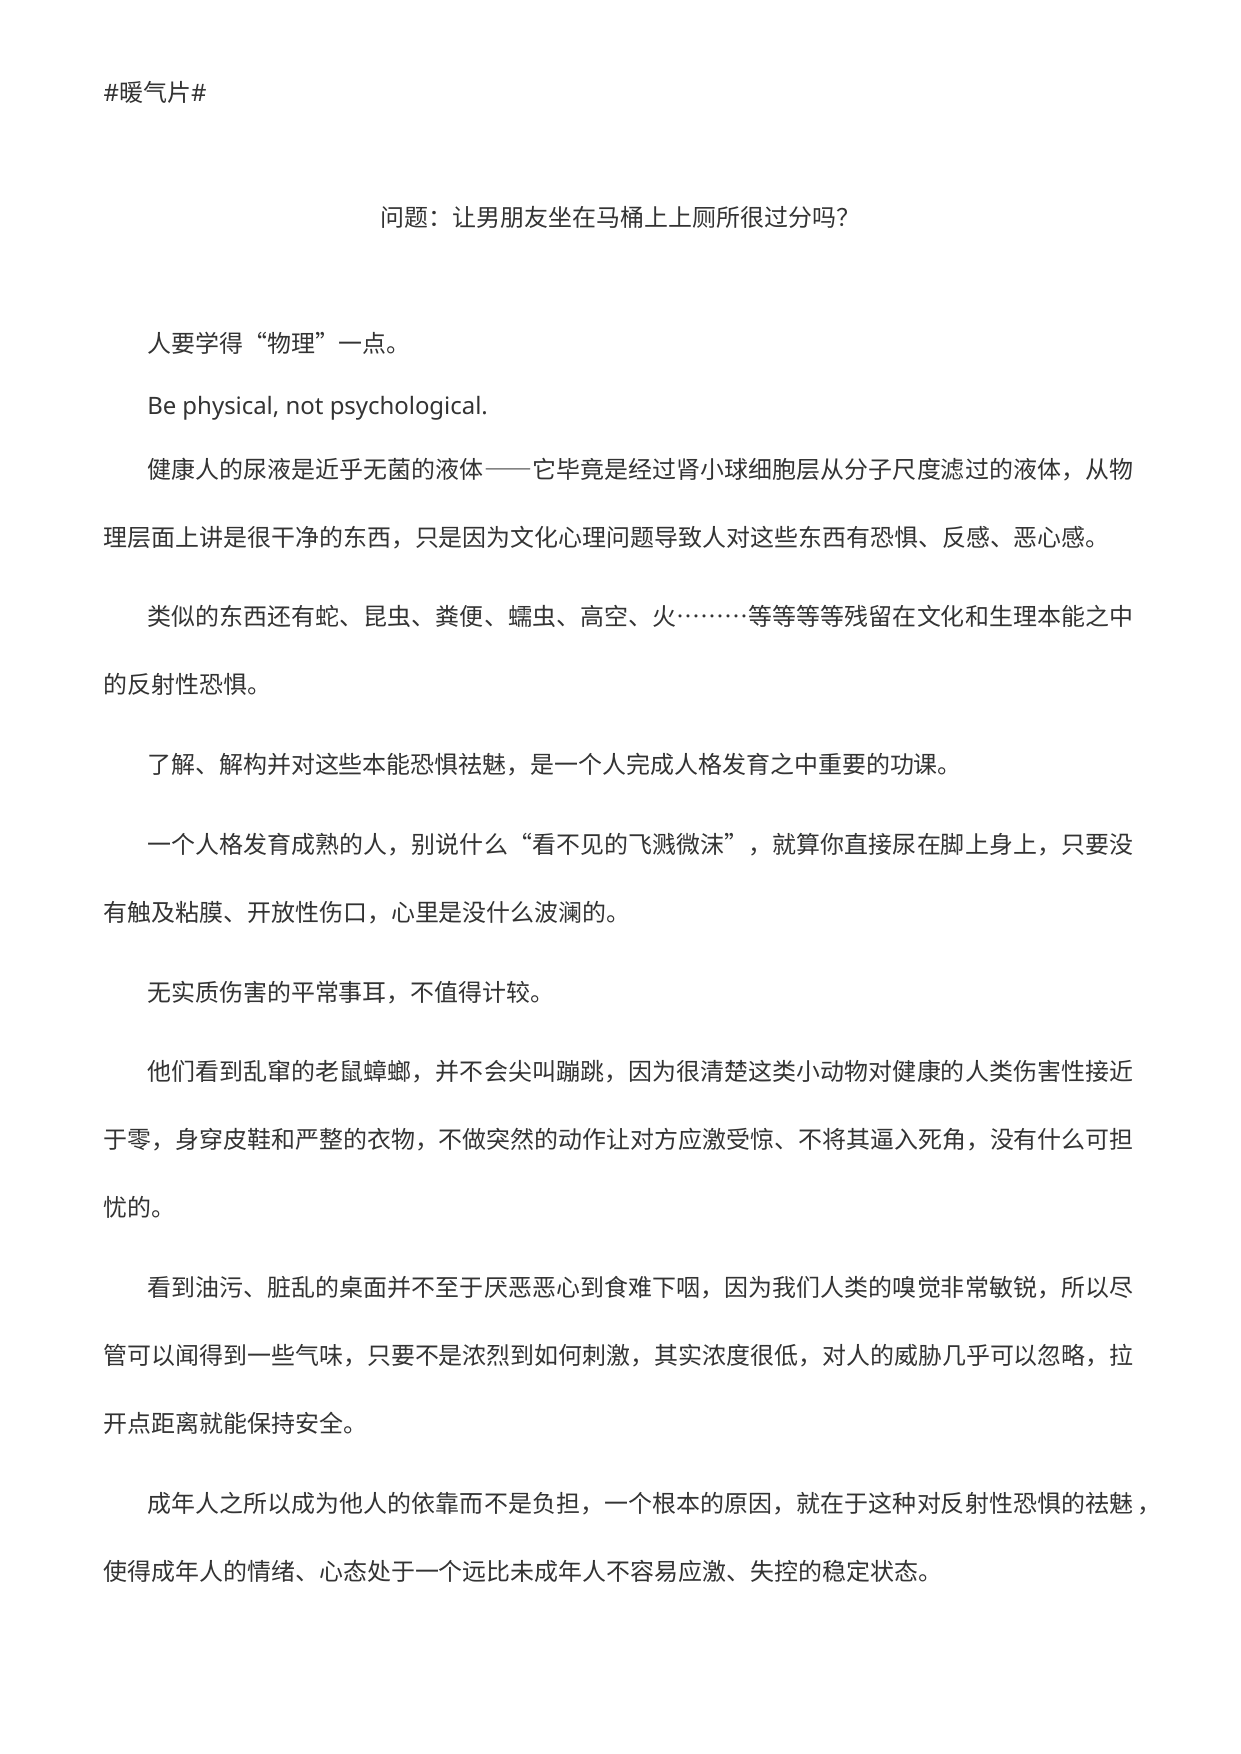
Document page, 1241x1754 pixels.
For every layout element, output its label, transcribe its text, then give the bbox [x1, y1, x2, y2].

text 他们看到乱窜的老鼠蟑螂，并不会尖叫蹦跳，因为很清楚这类小动物对健康的人类伤害性接近于零，身穿皮鞋和严整的衣物，不做突然的动作让对方应激受惊、不将其逼入死角，没有什么可担忧的。 [103, 1036, 1137, 1240]
text 一个人格发育成熟的人，别说什么“看不见的飞溅微沫”，就算你直接尿在脚上身上，只要没有触及粘膜、开放性伤口，心里是没什么波澜的。 [103, 809, 1137, 945]
text 健康人的尿液是近乎无菌的液体——它毕竟是经过肾小球细胞层从分子尺度滤过的液体，从物理层面上讲是很干净的东西，只是因为文化心理问题导致人对这些东西有恐惧、反感、恶心感。 [103, 434, 1137, 569]
text 类似的东西还有蛇、昆虫、粪便、蠕虫、高空、火………等等等等残留在文化和生理本能之中的反射性恐惧。 [103, 581, 1137, 717]
text 成年人之所以成为他人的依靠而不是负担，一个根本的原因，就在于这种对反射性恐惧的祛魅，使得成年人的情绪、心态处于一个远比未成年人不容易应激、失控的稳定状态。 [103, 1468, 1137, 1603]
text 无实质伤害的平常事耳，不值得计较。 [103, 957, 1137, 1024]
text Be physical, not psychological. [103, 388, 1137, 422]
text 了解、解构并对这些本能恐惧祛魅，是一个人完成人格发育之中重要的功课。 [103, 729, 1137, 797]
text 人要学得“物理”一点。 [103, 308, 1137, 376]
text 问题：让男朋友坐在马桶上上厕所很过分吗？ [103, 182, 1137, 250]
text 看到油污、脏乱的桌面并不至于厌恶恶心到食难下咽，因为我们人类的嗅觉非常敏锐，所以尽管可以闻得到一些气味，只要不是浓烈到如何刺激，其实浓度很低，对人的威胁几乎可以忽略，拉开点距离就能保持安全。 [103, 1252, 1137, 1456]
text #暖气片# [103, 57, 1137, 125]
